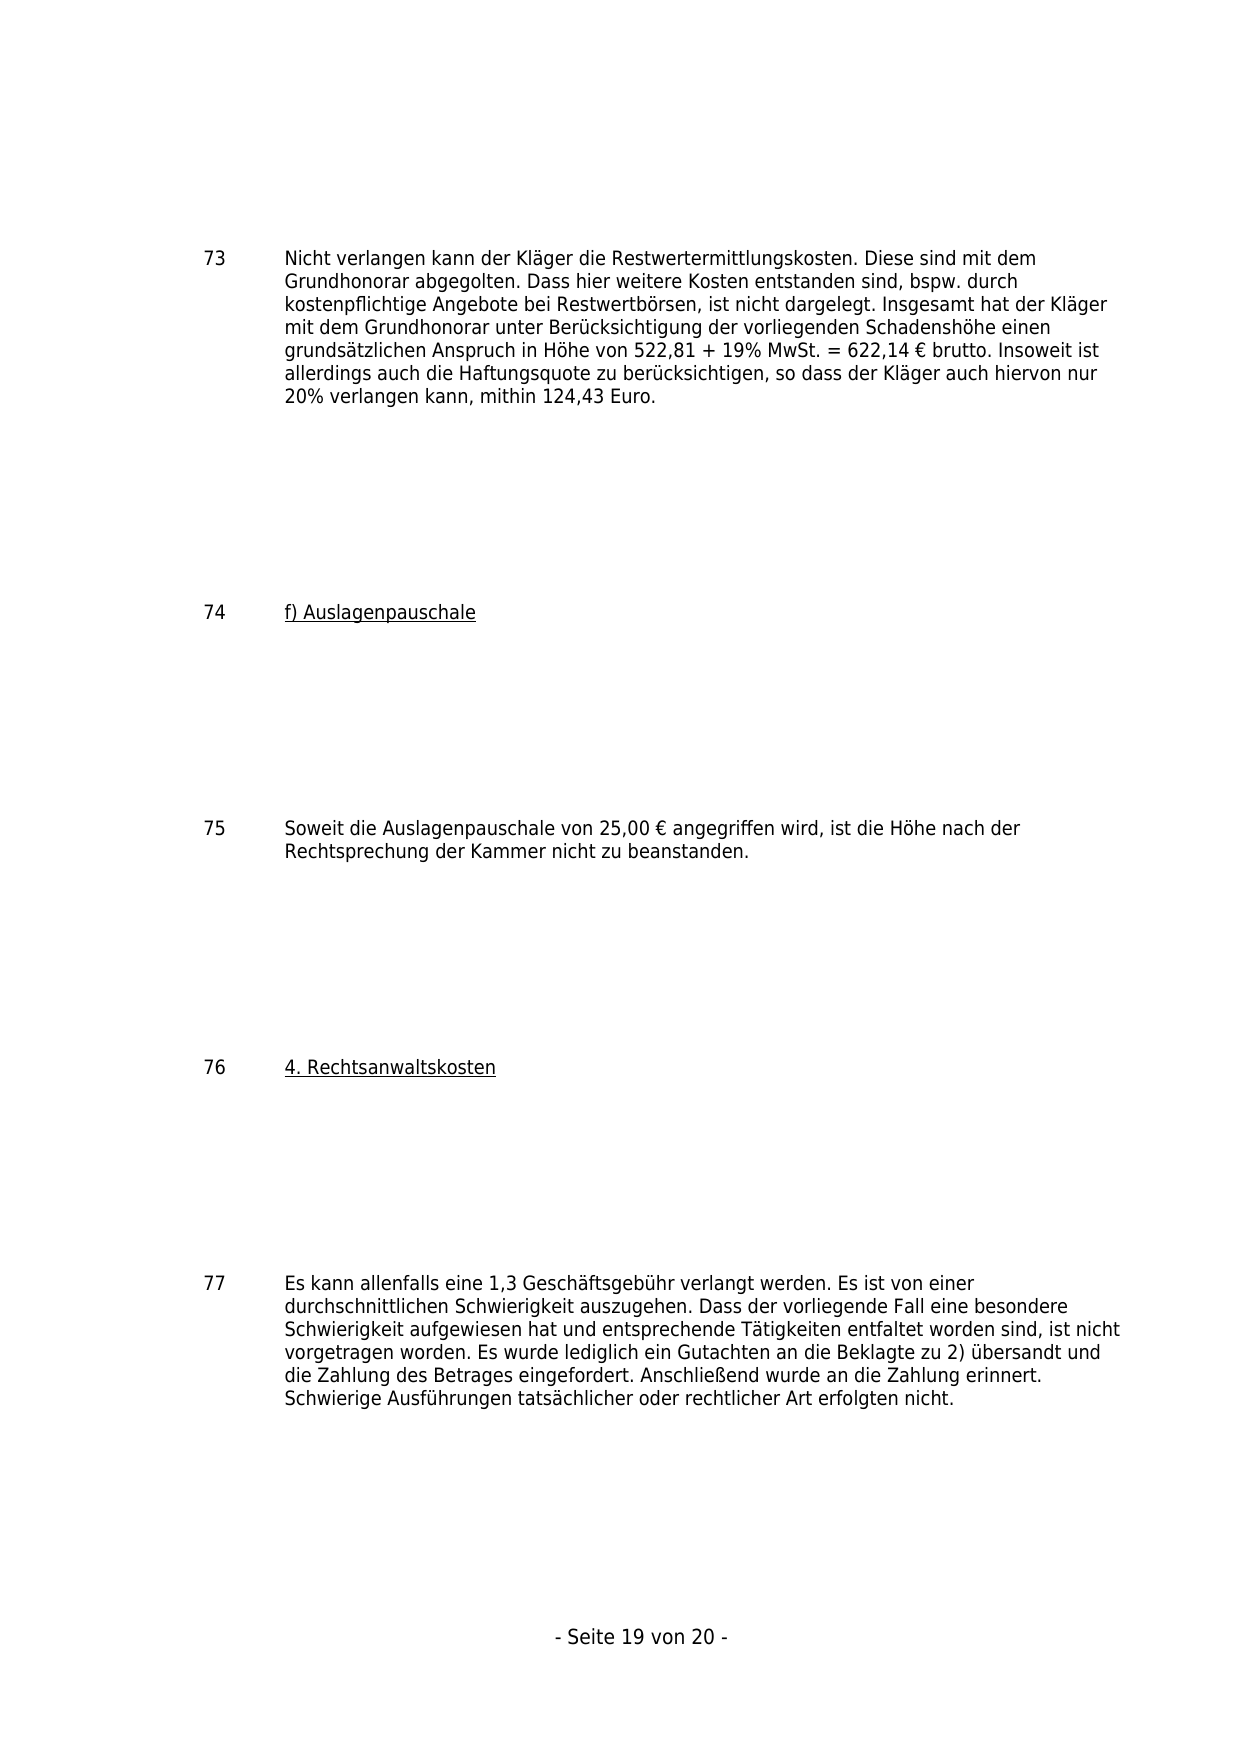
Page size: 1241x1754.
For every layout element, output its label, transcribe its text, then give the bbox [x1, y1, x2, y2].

text 75 Soweit die Auslagenpauschale von 25,00 € angegriffen wird, ist die Höhe nach der Rechtsprechung der Kammer nicht zu beanstanden. [203, 817, 1134, 863]
text 73 Nicht verlangen kann der Kläger die Restwertermittlungskosten. Diese sind mit dem Grundhonorar abgegolten. Dass hier weitere Kosten entstanden sind, bspw. durch kostenpflichtige Angebote bei Restwertbörsen, ist nicht dargelegt. Insgesamt hat der Kläger mit dem Grundhonorar unter Berücksichtigung der vorliegenden Schadenshöhe einen grundsätzlichen Anspruch in Höhe von 522,81 + 19% MwSt. = 622,14 € brutto. Insoweit ist allerdings auch die Haftungsquote zu berücksichtigen, so dass der Kläger auch hiervon nur 20% verlangen kann, mithin 124,43 Euro. [203, 247, 1134, 408]
text 77 Es kann allenfalls eine 1,3 Geschäftsgebühr verlangt werden. Es ist von einer durchschnittlichen Schwierigkeit auszugehen. Dass der vorliegende Fall eine besondere Schwierigkeit aufgewiesen hat und entsprechende Tätigkeiten entfaltet worden sind, ist nicht vorgetragen worden. Es wurde lediglich ein Gutachten an die Beklagte zu 2) übersandt und die Zahlung des Betrages eingefordert. Anschließend wurde an die Zahlung erinnert. Schwierige Ausführungen tatsächlicher oder rechtlicher Art erfolgten nicht. [203, 1272, 1134, 1410]
text 74 f) Auslagenpauschale [203, 601, 1134, 624]
text 76 4. Rechtsanwaltskosten [203, 1056, 1134, 1079]
